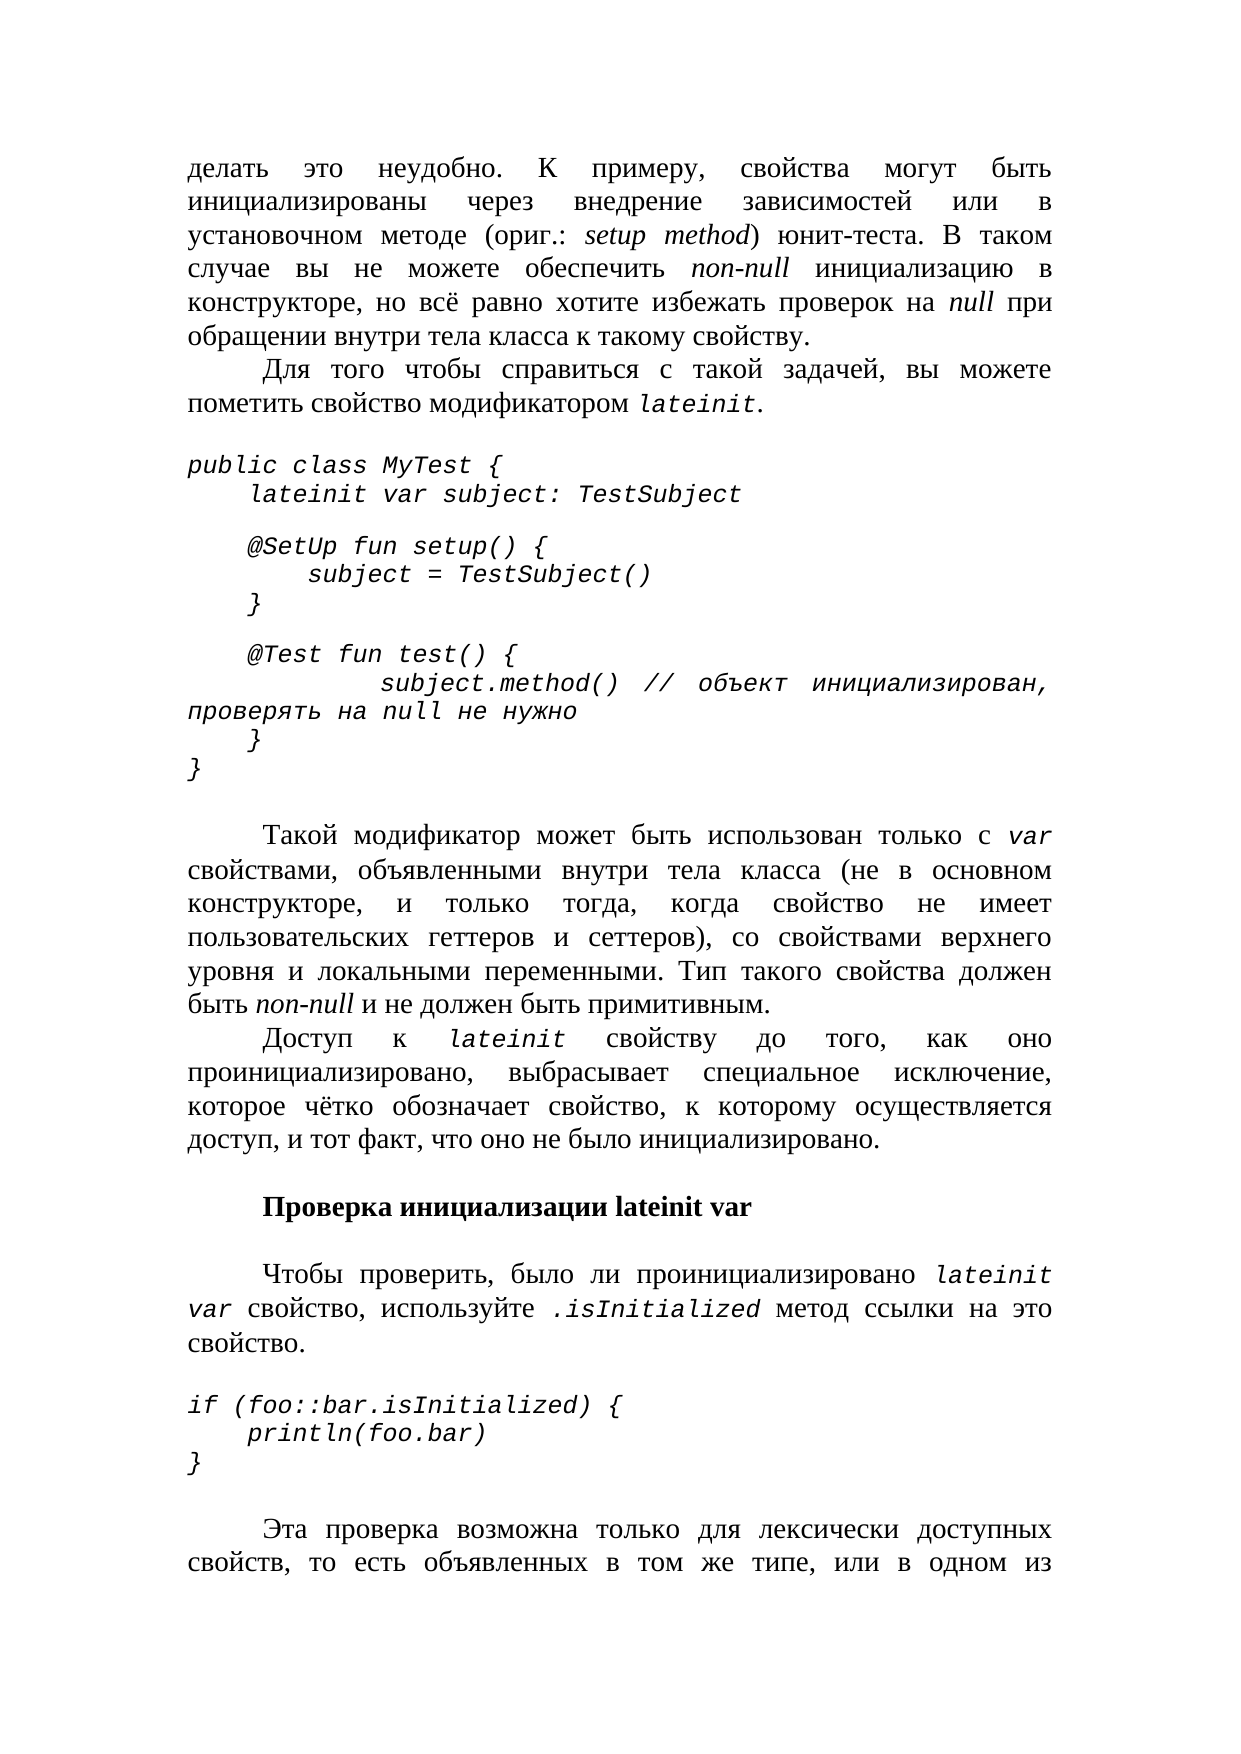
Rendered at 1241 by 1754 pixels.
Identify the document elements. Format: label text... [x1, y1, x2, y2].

text Доступ к lateinit свойству до того, как оно проинициализировано, выбрасывает специальное исключение, которое чётко обозначает свойство, к которому осуществляется доступ, и тот факт, что оно не было инициализировано. [187, 1020, 1053, 1155]
text Чтобы проверить, было ли проинициализировано lateinit var свойство, используйте .isInitialized метод ссылки на это свойство. [187, 1256, 1053, 1359]
text Такой модификатор может быть использован только с var свойствами, объявленными внутри тела класса (не в основном конструкторе, и только тогда, когда свойство не имеет пользовательских геттеров и сеттеров), со свойствами верхнего уровня и локальными переменными. Тип такого свойства должен быть non-null и не должен быть примитивным. [187, 817, 1053, 1020]
text Для того чтобы справиться с такой задачей, вы можете пометить свойство модификатором lateinit. [187, 351, 1053, 419]
text if (foo::bar.isInitialized) { [187, 1392, 1053, 1421]
subtitle Проверка инициализации lateinit var [187, 1189, 1053, 1222]
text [187, 1511, 1053, 1578]
text subject = TestSubject() [187, 562, 1053, 590]
text } [187, 1449, 1053, 1477]
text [187, 150, 1053, 351]
text } [187, 755, 1053, 784]
text } [187, 590, 1053, 618]
text println(foo.bar) [187, 1421, 1053, 1449]
text lateinit var subject: TestSubject [187, 481, 1053, 510]
text @Test fun test() { [187, 642, 1053, 670]
text subject.method() // объект инициализирован, проверять на null не нужно [187, 670, 1053, 727]
text public class MyTest { [187, 453, 1053, 481]
text @SetUp fun setup() { [187, 533, 1053, 562]
text } [187, 727, 1053, 755]
